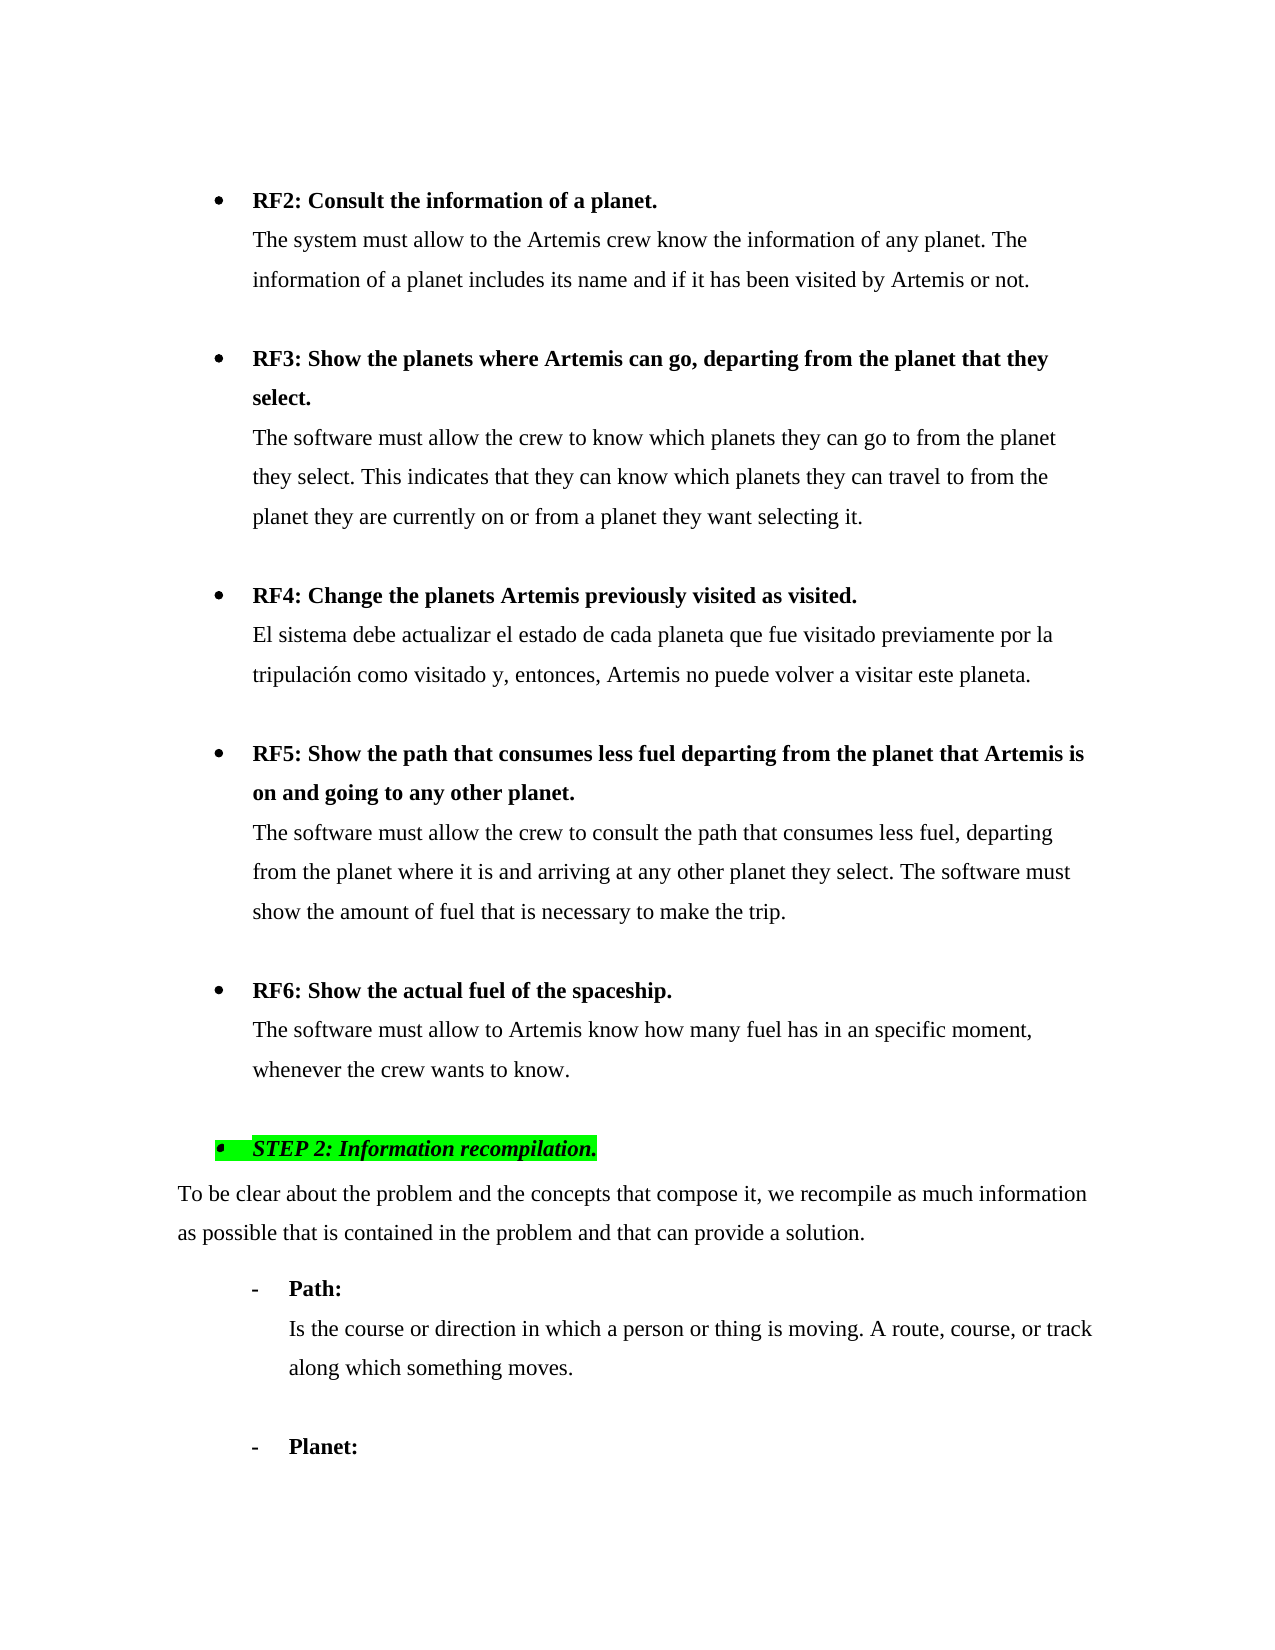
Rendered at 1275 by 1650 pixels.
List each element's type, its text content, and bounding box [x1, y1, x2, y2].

text To be clear about the problem and the concepts that compose it, we recompile as much information as possible that is contained in the problem and that can provide a solution. [177, 1180, 1098, 1246]
list The software must allow the crew to know which planets they can go to from the planet they select. This indicates that they can know which planets they can travel to from the planet they are currently on or from a planet they want selecting it. [252, 424, 1098, 529]
list RF6: Show the actual fuel of the spaceship. [215, 977, 1098, 1003]
list El sistema debe actualizar el estado de cada planeta que fue visitado previamente por la tripulación como visitado y, entonces, Artemis no puede volver a visitar este planeta. [252, 621, 1098, 687]
list The software must allow the crew to consult the path that consumes less fuel, departing from the planet where it is and arriving at any other planet they select. The software must show the amount of fuel that is necessary to make the trip. [252, 819, 1098, 924]
list Path: [251, 1275, 1098, 1302]
list STEP 2: Information recompilation. [215, 1134, 1098, 1161]
list Planet: [251, 1433, 1098, 1459]
list The system must allow to the Artemis crew know the information of any planet. The information of a planet includes its name and if it has been visited by Artemis or not. [252, 227, 1098, 292]
list RF4: Change the planets Artemis previously visited as visited. [215, 582, 1098, 608]
list Is the course or direction in which a person or thing is moving. A route, course, or track along which something moves. [288, 1315, 1098, 1381]
list RF3: Show the planets where Artemis can go, departing from the planet that they select. [215, 345, 1098, 411]
list The software must allow to Artemis know how many fuel has in an specific moment, whenever the crew wants to know. [252, 1016, 1098, 1082]
list RF2: Consult the information of a planet. [215, 187, 1098, 213]
list RF5: Show the path that consumes less fuel departing from the planet that Artemis is on and going to any other planet. [215, 740, 1098, 806]
